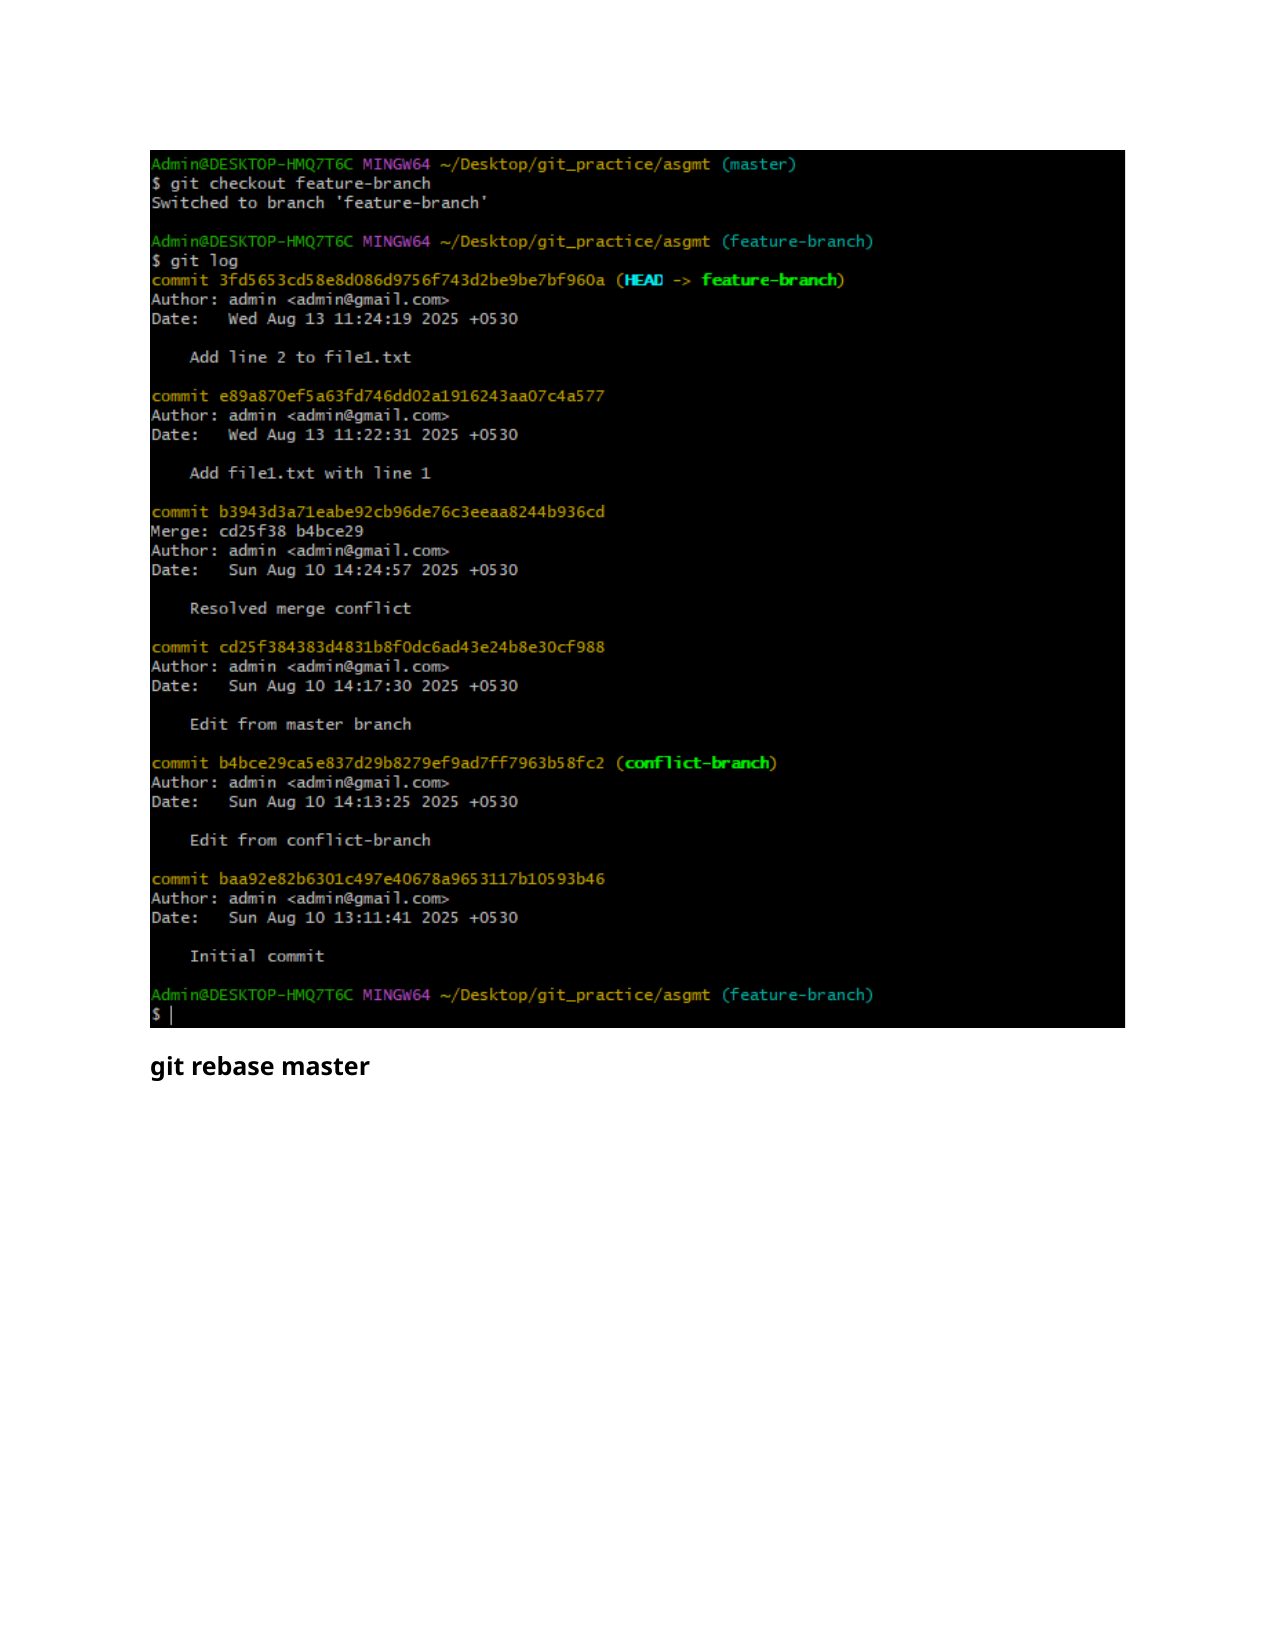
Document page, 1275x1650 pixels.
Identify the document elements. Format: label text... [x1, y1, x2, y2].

text git rebase master [150, 1049, 1125, 1083]
picture [150, 150, 1125, 1028]
